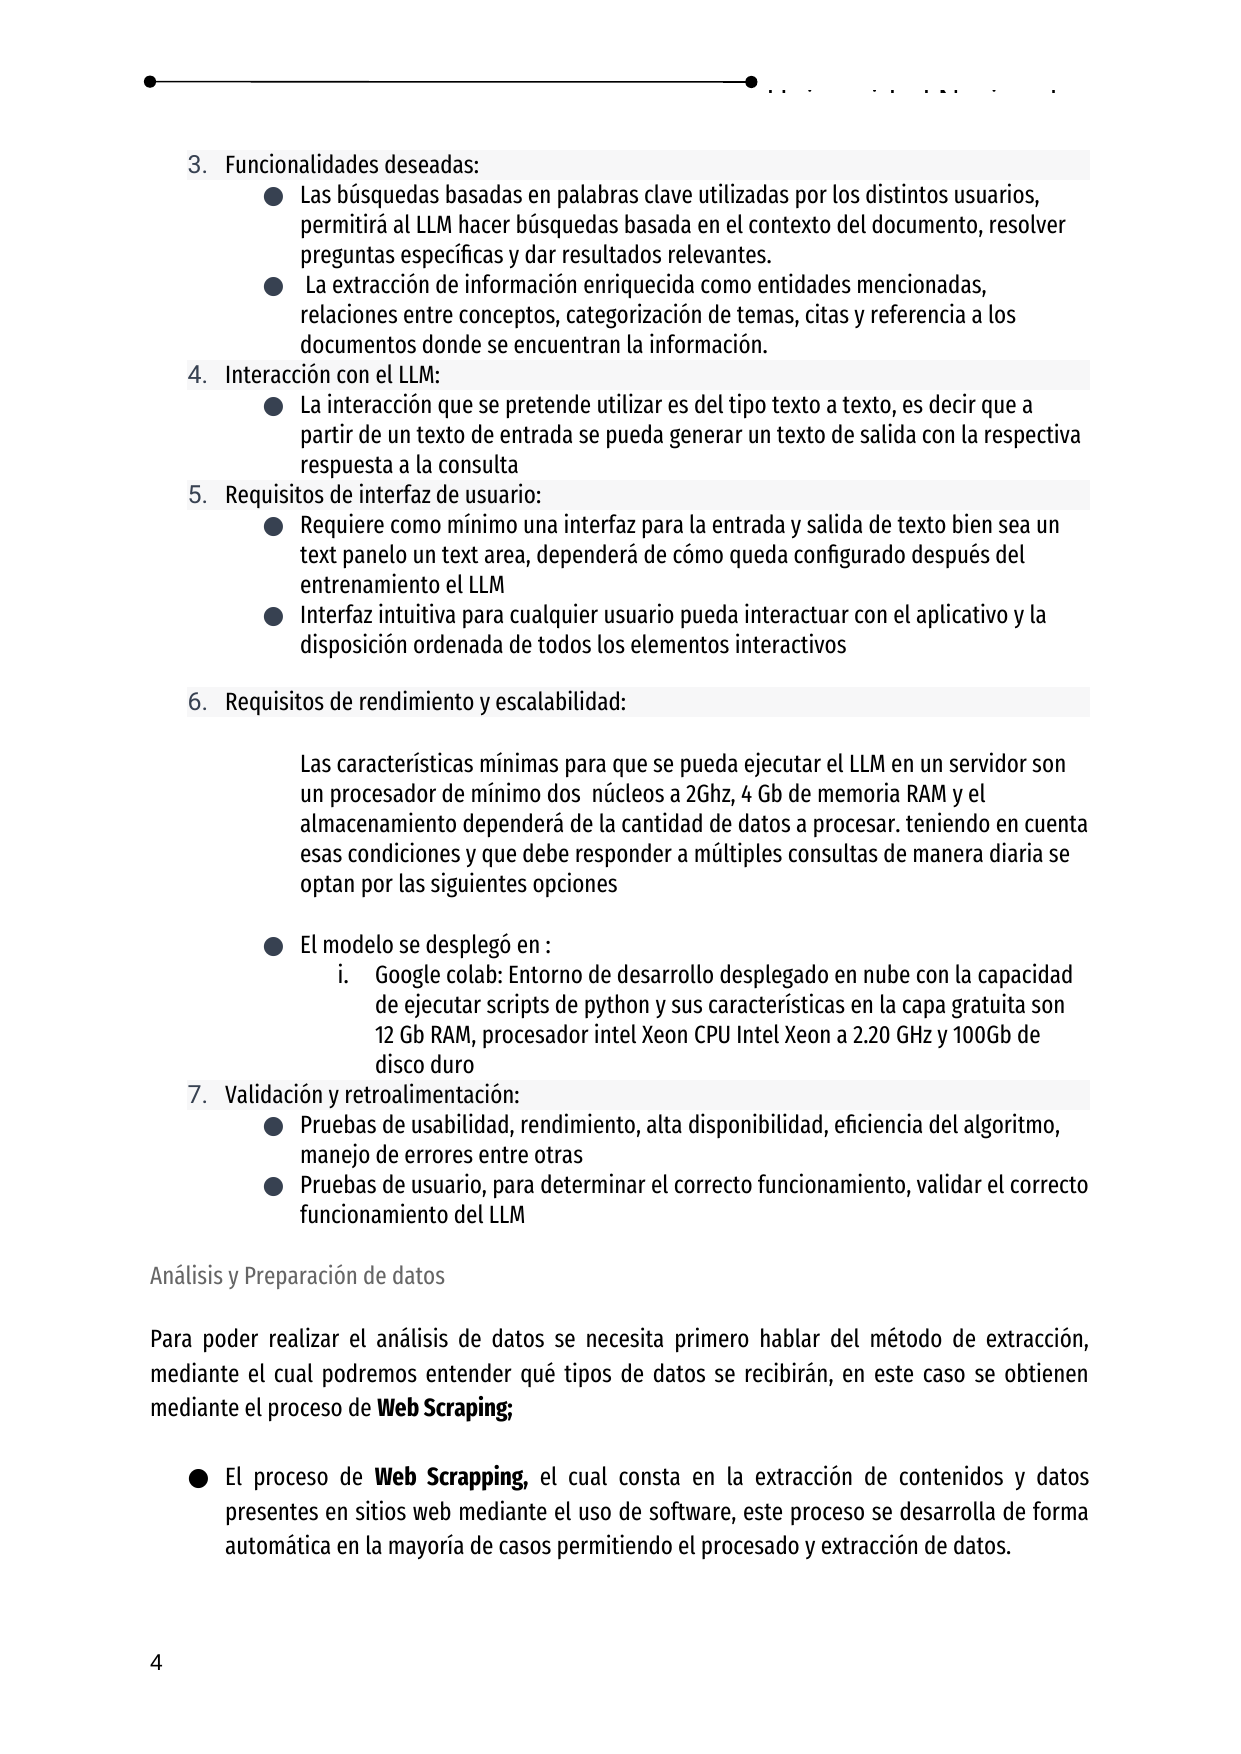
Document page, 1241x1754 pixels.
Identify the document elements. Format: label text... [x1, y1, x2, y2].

text Las características mínimas para que se pueda ejecutar el LLM en un servidor son un procesador de mínimo dos núcleos a 2Ghz, 4 Gb de memoria RAM y el almacenamiento dependerá de la cantidad de datos a procesar. teniendo en cuenta esas condiciones y que debe responder a múltiples consultas de manera diaria se optan por las siguientes opciones [300, 749, 1090, 899]
list Las búsquedas basadas en palabras clave utilizadas por los distintos usuarios, permitirá al LLM hacer búsquedas basada en el contexto del documento, resolver preguntas específicas y dar resultados relevantes. [262, 180, 1090, 270]
list Pruebas de usabilidad, rendimiento, alta disponibilidad, eficiencia del algoritmo, manejo de errores entre otras [262, 1110, 1090, 1170]
list El modelo se desplegó en : [262, 930, 1090, 960]
list Requiere como mínimo una interfaz para la entrada y salida de texto bien sea un text panelo un text area, dependerá de cómo queda configurado después del entrenamiento el LLM [262, 510, 1090, 600]
list La extracción de información enriquecida como entidades mencionadas, relaciones entre conceptos, categorización de temas, citas y referencia a los documentos donde se encuentran la información. [262, 270, 1090, 360]
subtitle Análisis y Preparación de datos [150, 1261, 1090, 1291]
text Para poder realizar el análisis de datos se necesita primero hablar del método de extracción, mediante el cual podremos entender qué tipos de datos se recibirán, en este caso se obtienen mediante el proceso de Web Scraping; [150, 1324, 1090, 1423]
list El proceso de Web Scrapping, el cual consta en la extracción de contenidos y datos presentes en sitios web mediante el uso de software, este proceso se desarrolla de forma automática en la mayoría de casos permitiendo el procesado y extracción de datos. [187, 1462, 1090, 1561]
list La interacción que se pretende utilizar es del tipo texto a texto, es decir que a partir de un texto de entrada se pueda generar un texto de salida con la respectiva respuesta a la consulta [262, 390, 1090, 480]
list Interfaz intuitiva para cualquier usuario pueda interactuar con el aplicativo y la disposición ordenada de todos los elementos interactivos [262, 600, 1090, 660]
list Requisitos de interfaz de usuario: [187, 480, 1090, 510]
list Funcionalidades deseadas: [187, 150, 1090, 180]
list Interacción con el LLM: [187, 360, 1090, 390]
list Pruebas de usuario, para determinar el correcto funcionamiento, validar el correcto funcionamiento del LLM [262, 1170, 1090, 1230]
list Validación y retroalimentación: [187, 1080, 1090, 1110]
list Requisitos de rendimiento y escalabilidad: [187, 687, 1090, 717]
list Google colab: Entorno de desarrollo desplegado en nube con la capacidad de ejecutar scripts de python y sus características en la capa gratuita son 12 Gb RAM, procesador intel Xeon CPU Intel Xeon a 2.20 GHz y 100Gb de disco duro [337, 960, 1090, 1080]
